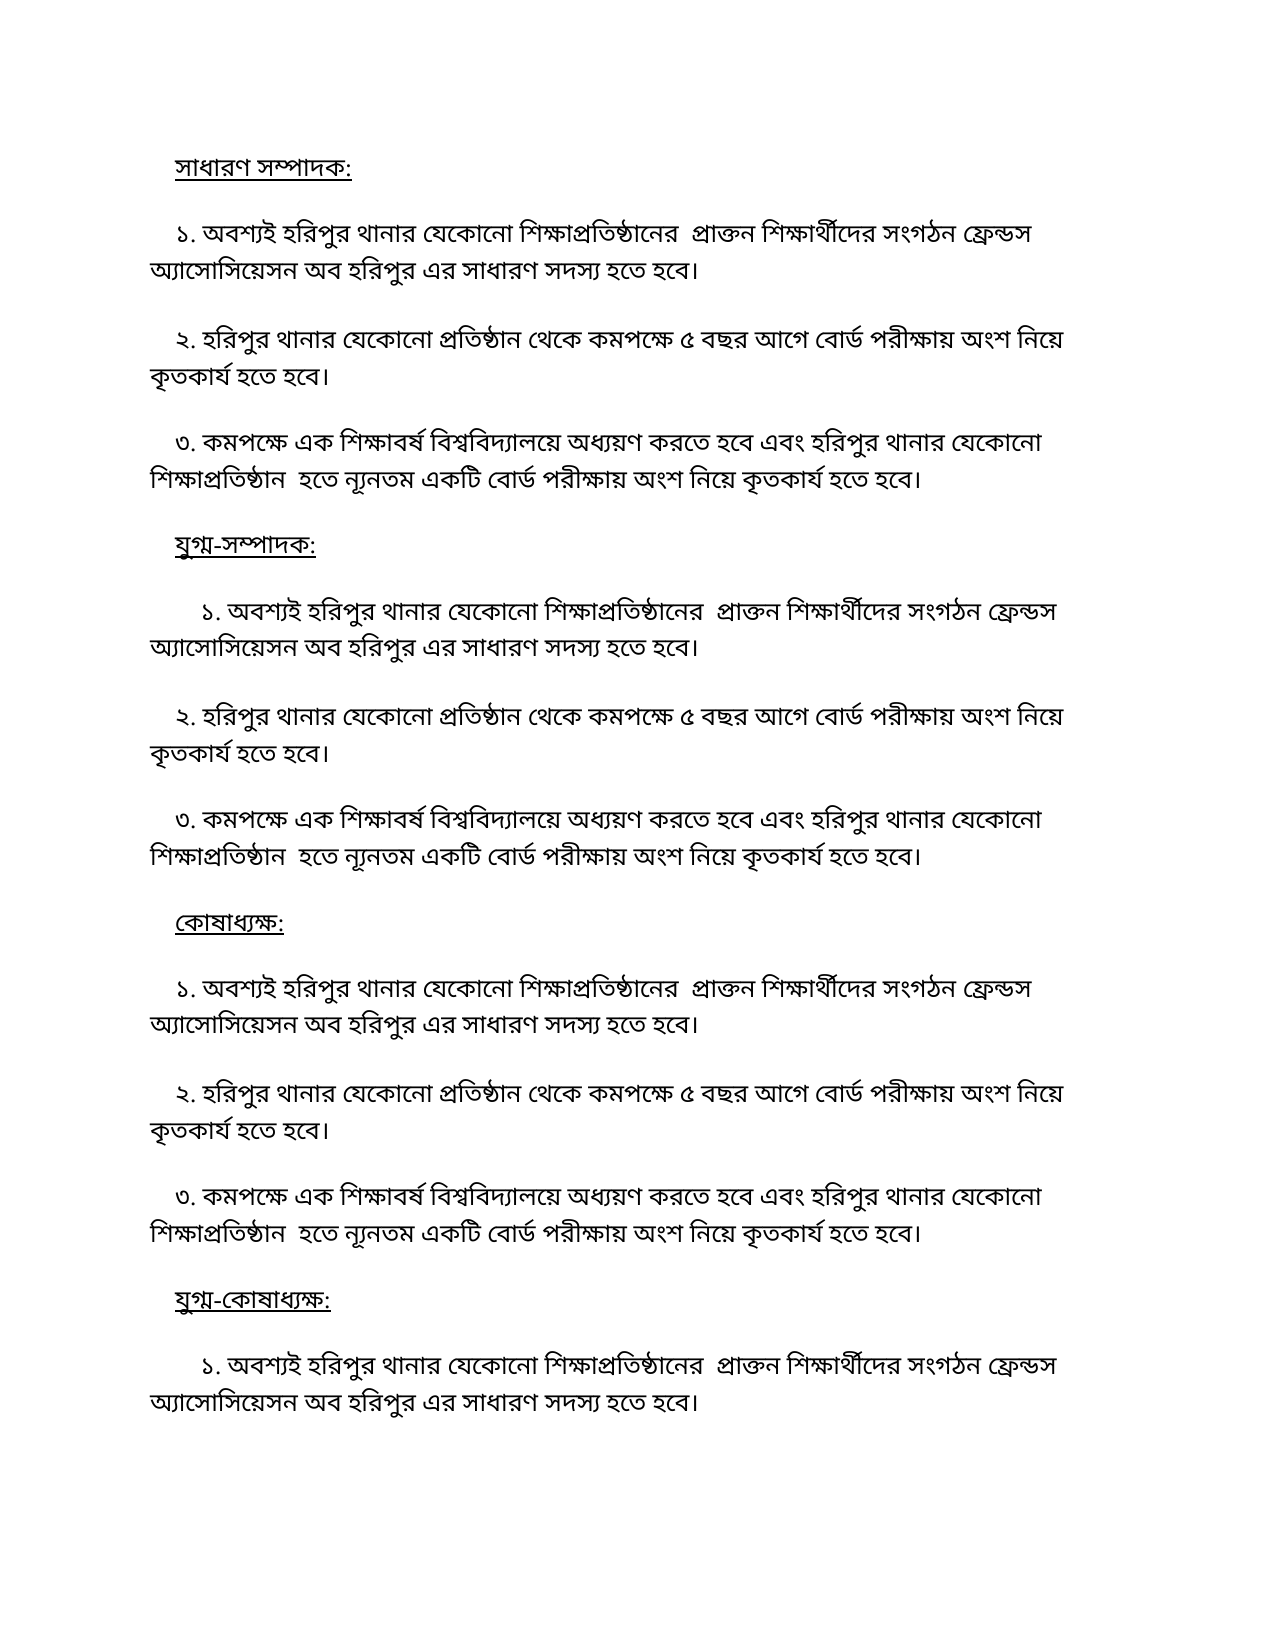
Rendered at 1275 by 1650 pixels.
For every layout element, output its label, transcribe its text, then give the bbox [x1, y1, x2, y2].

text ১. অবশ্যই হরিপুর থানার যেকোনো শিক্ষাপ্রতিষ্ঠানের প্রাক্তন শিক্ষার্থীদের সংগঠন ফ্রেন্ডস অ্যাসোসিয়েসন অব হরিপুর এর সাধারণ সদস্য হতে হবে। [150, 216, 1125, 290]
text ১. অবশ্যই হরিপুর থানার যেকোনো শিক্ষাপ্রতিষ্ঠানের প্রাক্তন শিক্ষার্থীদের সংগঠন ফ্রেন্ডস অ্যাসোসিয়েসন অব হরিপুর এর সাধারণ সদস্য হতে হবে। [150, 593, 1125, 667]
text সাধারণ সম্পাদক: [150, 150, 1125, 184]
text ২. হরিপুর থানার যেকোনো প্রতিষ্ঠান থেকে কমপক্ষে ৫ বছর আগে বোর্ড পরীক্ষায় অংশ নিয়ে কৃতকার্য হতে হবে। [150, 699, 1125, 770]
text ১. অবশ্যই হরিপুর থানার যেকোনো শিক্ষাপ্রতিষ্ঠানের প্রাক্তন শিক্ষার্থীদের সংগঠন ফ্রেন্ডস অ্যাসোসিয়েসন অব হরিপুর এর সাধারণ সদস্য হতে হবে। [150, 1347, 1125, 1421]
text ১. অবশ্যই হরিপুর থানার যেকোনো শিক্ষাপ্রতিষ্ঠানের প্রাক্তন শিক্ষার্থীদের সংগঠন ফ্রেন্ডস অ্যাসোসিয়েসন অব হরিপুর এর সাধারণ সদস্য হতে হবে। [150, 970, 1125, 1044]
text ২. হরিপুর থানার যেকোনো প্রতিষ্ঠান থেকে কমপক্ষে ৫ বছর আগে বোর্ড পরীক্ষায় অংশ নিয়ে কৃতকার্য হতে হবে। [150, 1076, 1125, 1147]
text যুগ্ম-সম্পাদক: [150, 527, 1125, 561]
text ২. হরিপুর থানার যেকোনো প্রতিষ্ঠান থেকে কমপক্ষে ৫ বছর আগে বোর্ড পরীক্ষায় অংশ নিয়ে কৃতকার্য হতে হবে। [150, 322, 1125, 393]
text কোষাধ্যক্ষ: [150, 904, 1125, 938]
text যুগ্ম-কোষাধ্যক্ষ: [150, 1282, 1125, 1316]
